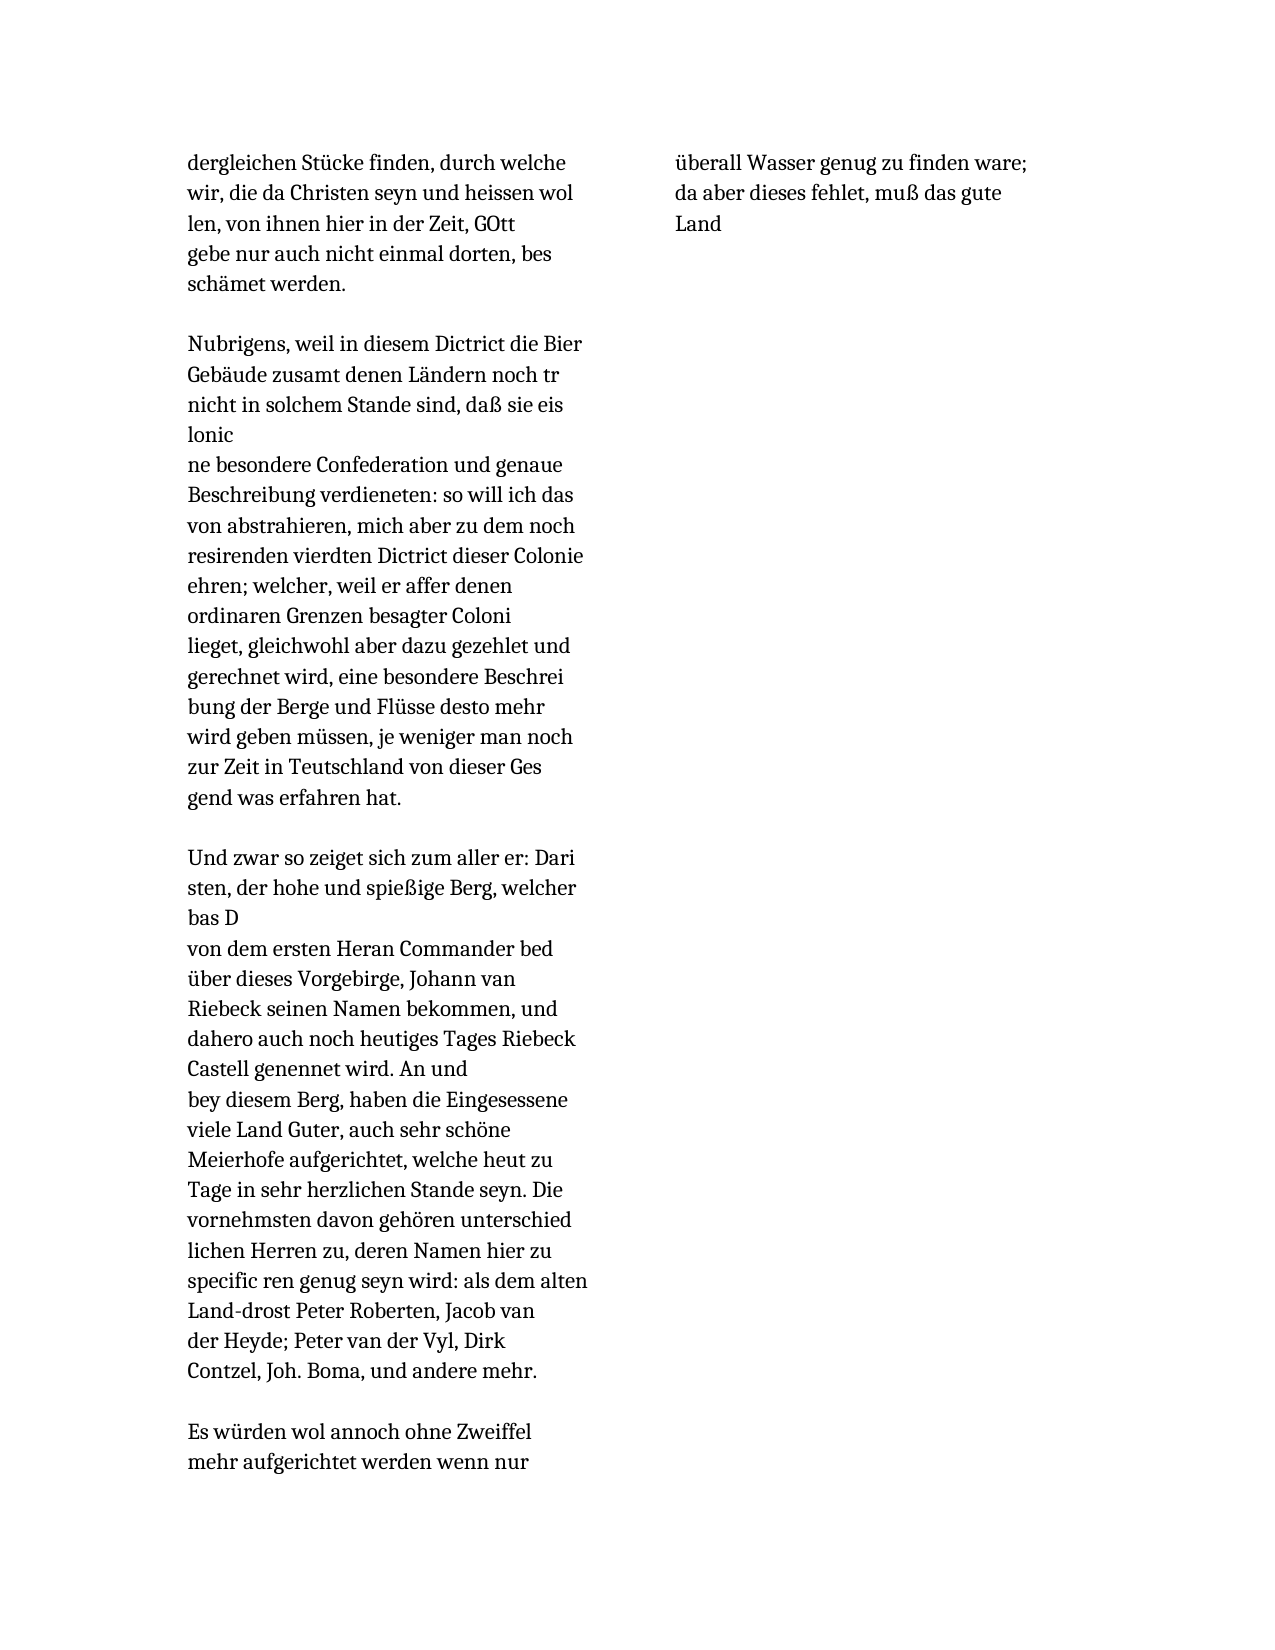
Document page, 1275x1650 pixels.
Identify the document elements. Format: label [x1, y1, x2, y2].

text [187, 150, 600, 1475]
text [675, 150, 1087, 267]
